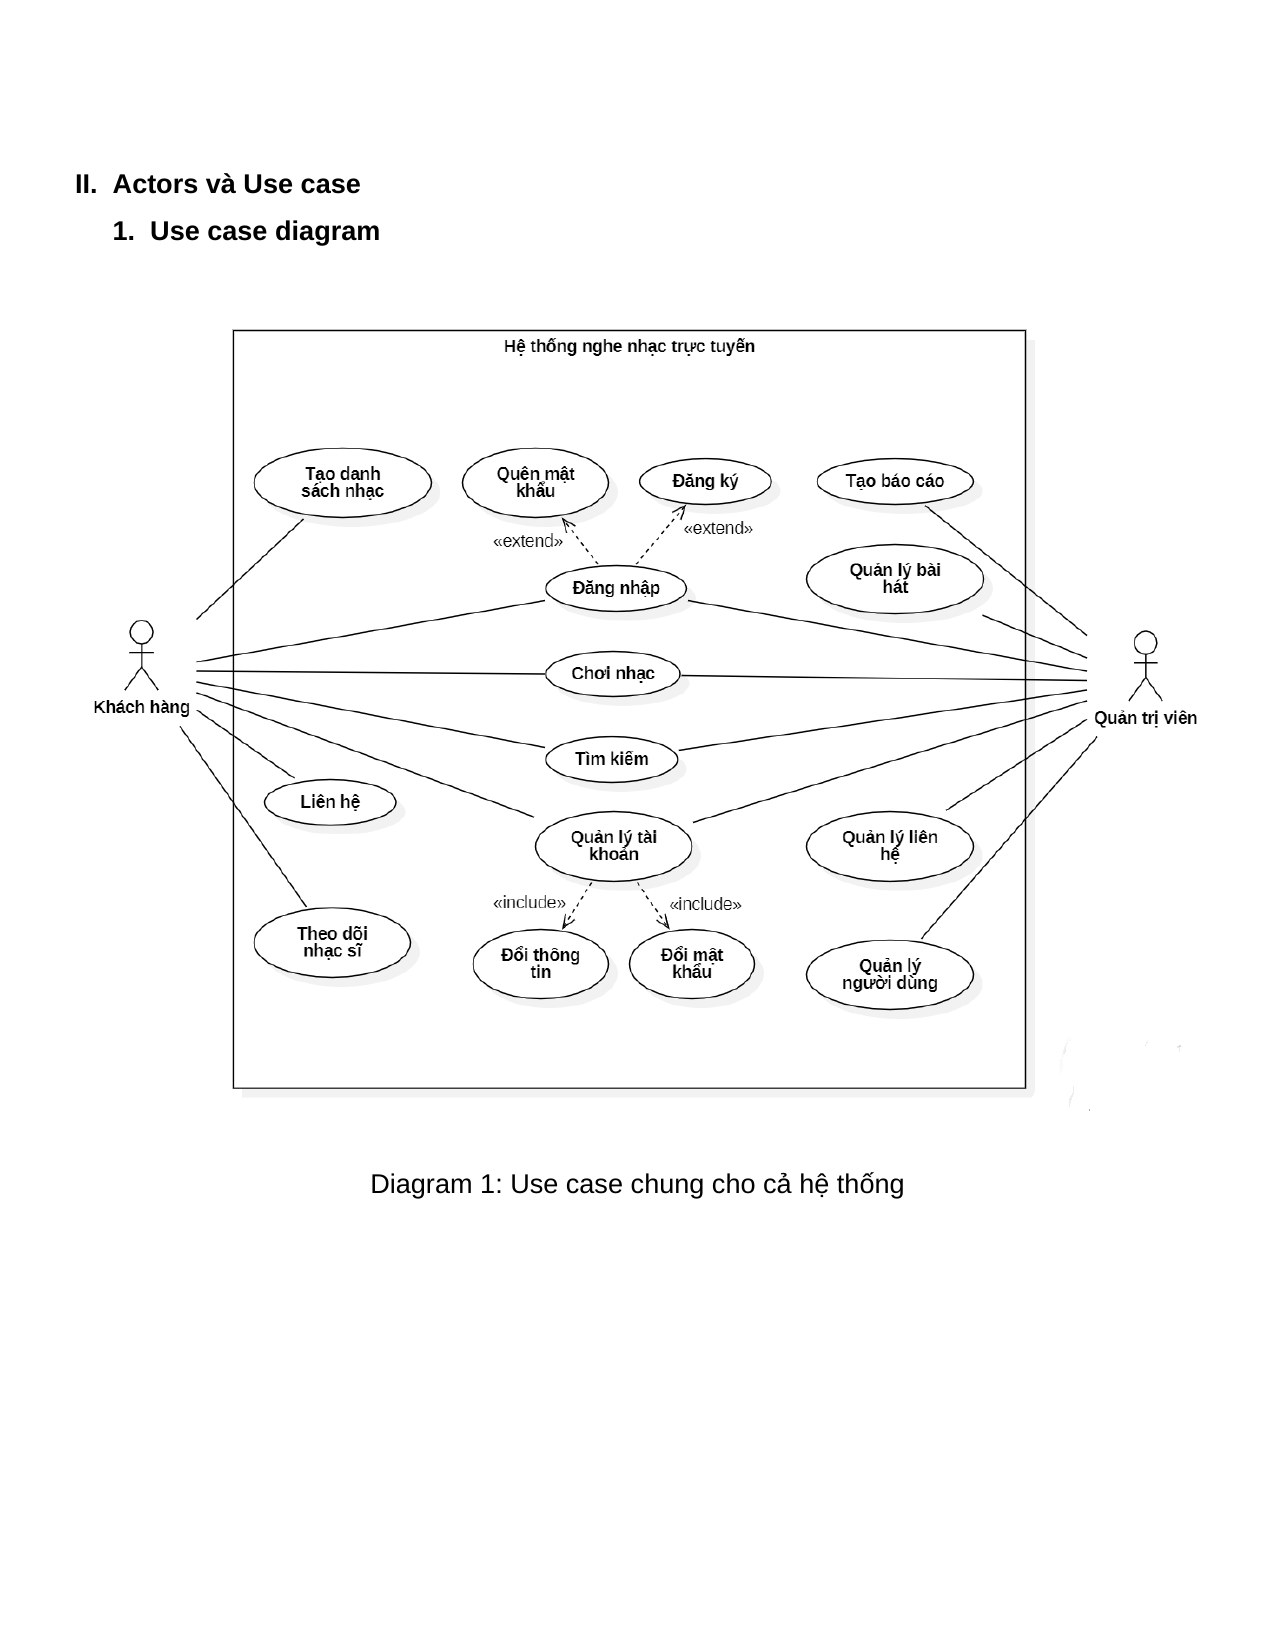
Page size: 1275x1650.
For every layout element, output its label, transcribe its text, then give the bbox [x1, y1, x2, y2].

list Use case diagram [112, 215, 1200, 247]
list Actors và Use case [75, 168, 1200, 200]
picture [76, 318, 1198, 1109]
